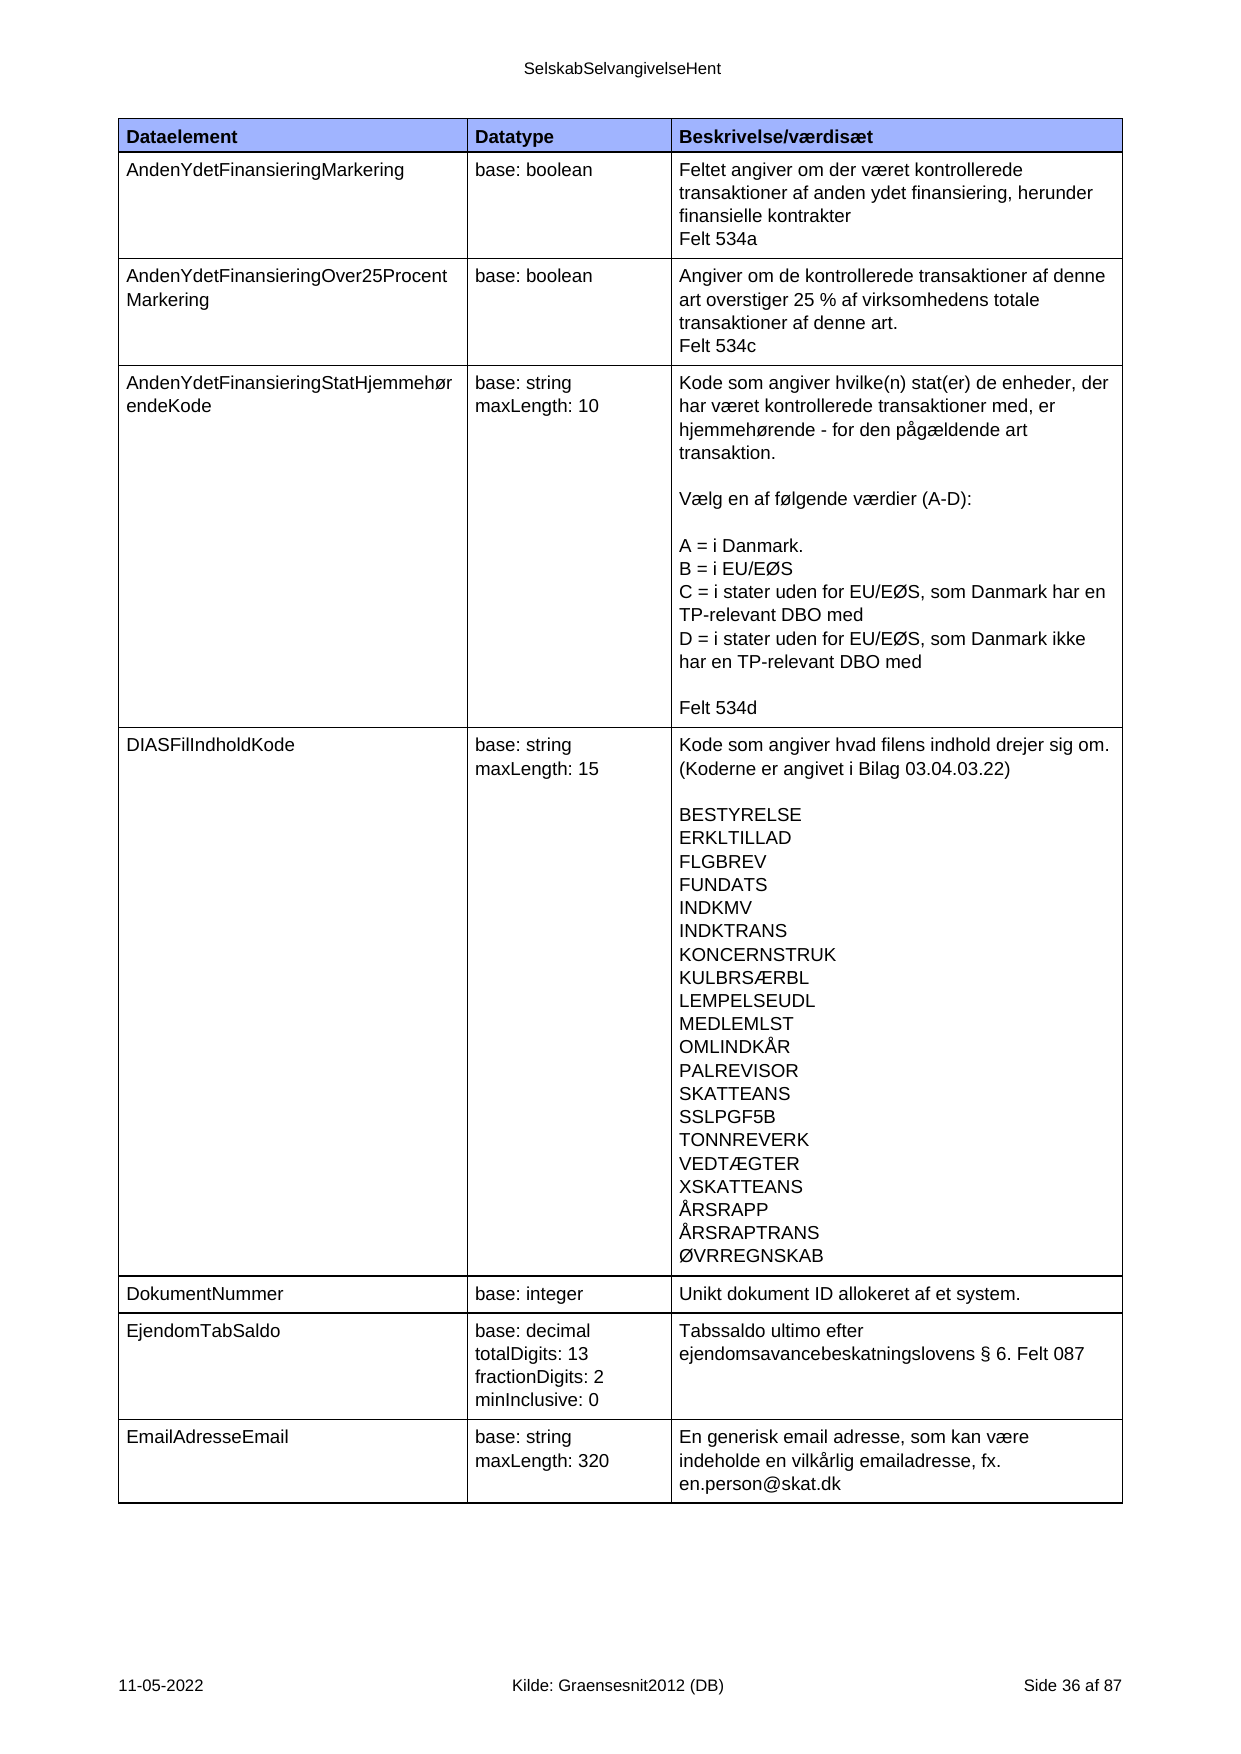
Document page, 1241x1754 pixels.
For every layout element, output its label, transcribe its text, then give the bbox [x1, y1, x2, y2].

table_cell AndenYdetFinansieringMarkering [119, 153, 467, 258]
table_header Datatype [468, 119, 671, 151]
table_header Beskrivelse/værdisæt [672, 119, 1122, 151]
table_cell base: string maxLength: 320 [468, 1420, 671, 1502]
table_header Dataelement [119, 119, 467, 151]
table_cell base: boolean [468, 153, 671, 258]
table_cell Kode som angiver hvilke(n) stat(er) de enheder, der har været kontrollerede transaktioner med, er hjemmehørende - for den pågældende art transaktion. Vælg en af følgende værdier (A-D): A = i Danmark. B = i EU/EØS C = i stater uden for EU/EØS, som Danmark har en TP-relevant DBO med D = i stater uden for EU/EØS, som Danmark ikke har en TP-relevant DBO med Felt 534d [672, 366, 1122, 727]
table_cell Feltet angiver om der været kontrollerede transaktioner af anden ydet finansiering, herunder finansielle kontrakter Felt 534a [672, 153, 1122, 258]
table_cell base: string maxLength: 10 [468, 366, 671, 727]
table_cell EmailAdresseEmail [119, 1420, 467, 1502]
table_cell base: integer [468, 1277, 671, 1312]
table_cell Unikt dokument ID allokeret af et system. [672, 1277, 1122, 1312]
table_cell base: string maxLength: 15 [468, 728, 671, 1275]
table_cell En generisk email adresse, som kan være indeholde en vilkårlig emailadresse, fx. en.person@skat.dk [672, 1420, 1122, 1502]
table_cell base: decimal totalDigits: 13 fractionDigits: 2 minInclusive: 0 [468, 1314, 671, 1419]
table_cell DIASFilIndholdKode [119, 728, 467, 1275]
table_cell DokumentNummer [119, 1277, 467, 1312]
table_cell EjendomTabSaldo [119, 1314, 467, 1419]
table_cell Angiver om de kontrollerede transaktioner af denne art overstiger 25 % af virksomhedens totale transaktioner af denne art. Felt 534c [672, 259, 1122, 364]
table_cell AndenYdetFinansieringStatHjemmehørendeKode [119, 366, 467, 727]
table_cell AndenYdetFinansieringOver25ProcentMarkering [119, 259, 467, 364]
table_cell Kode som angiver hvad filens indhold drejer sig om. (Koderne er angivet i Bilag 03.04.03.22) BESTYRELSE ERKLTILLAD FLGBREV FUNDATS INDKMV INDKTRANS KONCERNSTRUK KULBRSÆRBL LEMPELSEUDL MEDLEMLST OMLINDKÅR PALREVISOR SKATTEANS SSLPGF5B TONNREVERK VEDTÆGTER XSKATTEANS ÅRSRAPP ÅRSRAPTRANS ØVRREGNSKAB [672, 728, 1122, 1275]
table_cell Tabssaldo ultimo efter ejendomsavancebeskatningslovens § 6. Felt 087 [672, 1314, 1122, 1419]
table_cell base: boolean [468, 259, 671, 364]
